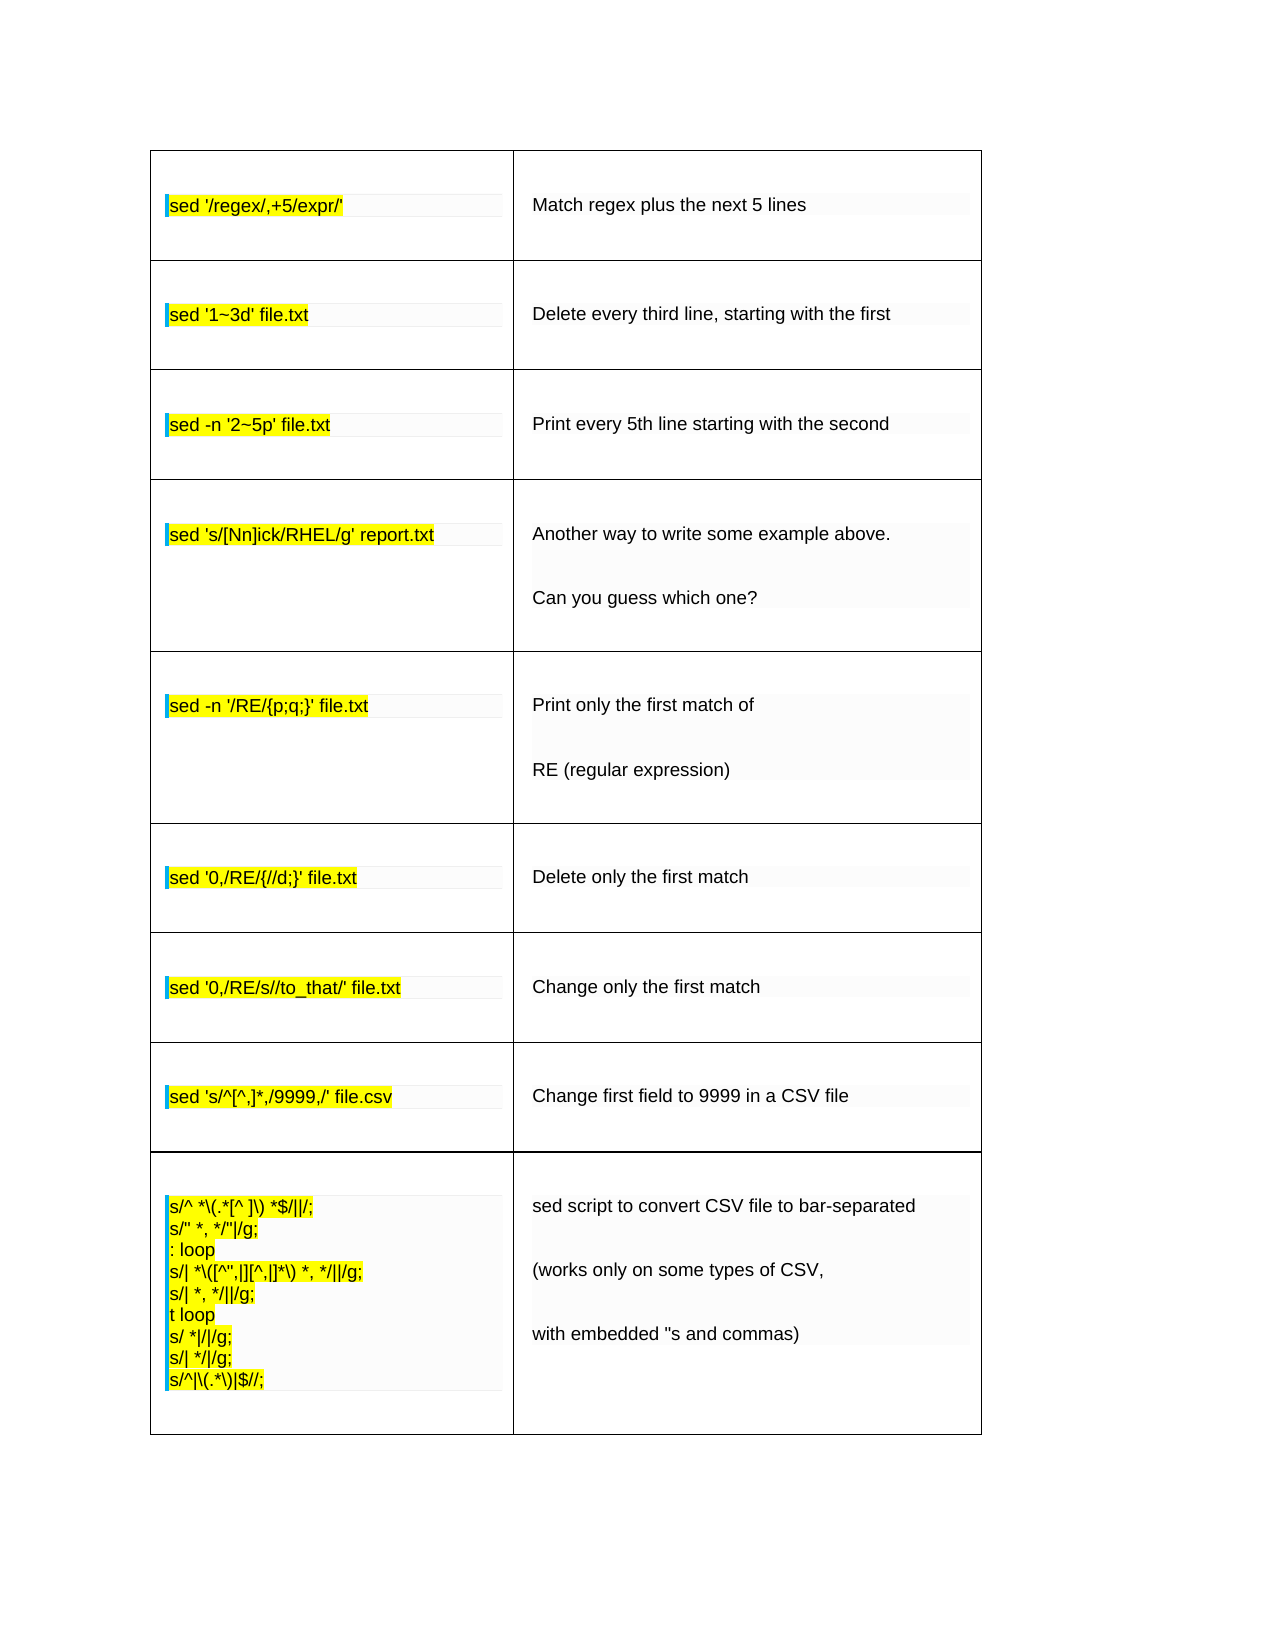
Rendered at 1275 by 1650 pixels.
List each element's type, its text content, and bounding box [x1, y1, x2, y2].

table_cell Match regex plus the next 5 lines [514, 151, 981, 260]
table_cell Print only the first match of RE (regular expression) [514, 652, 981, 822]
table_cell s/^ *\(.*[^ ]\) *$/||/; s/" *, */"|/g; : loop s/| *\([^",|][^,|]*\) *, */||/g; s/| *, */||/g; t loop s/ *|/|/g; s/| */|/g; s/^|\(.*\)|$//; [151, 1153, 513, 1434]
table_cell Delete every third line, starting with the first [514, 261, 981, 369]
table_cell Change only the first match [514, 933, 981, 1042]
table_cell sed -n '/RE/{p;q;}' file.txt [151, 652, 513, 822]
table_cell sed 's/[Nn]ick/RHEL/g' report.txt [151, 480, 513, 651]
table_cell sed 's/^[^,]*,/9999,/' file.csv [151, 1043, 513, 1151]
table_cell sed '1~3d' file.txt [151, 261, 513, 369]
table_cell Another way to write some example above. Can you guess which one? [514, 480, 981, 651]
table_cell sed script to convert CSV file to bar-separated (works only on some types of CSV, with embedded "s and commas) [514, 1153, 981, 1434]
table_cell sed -n '2~5p' file.txt [151, 370, 513, 479]
table_cell Change first field to 9999 in a CSV file [514, 1043, 981, 1151]
table_cell sed '0,/RE/s//to_that/' file.txt [151, 933, 513, 1042]
table_cell Delete only the first match [514, 824, 981, 932]
table_cell sed '/regex/,+5/expr/' [151, 151, 513, 260]
table_cell Print every 5th line starting with the second [514, 370, 981, 479]
table_cell sed '0,/RE/{//d;}' file.txt [151, 824, 513, 932]
